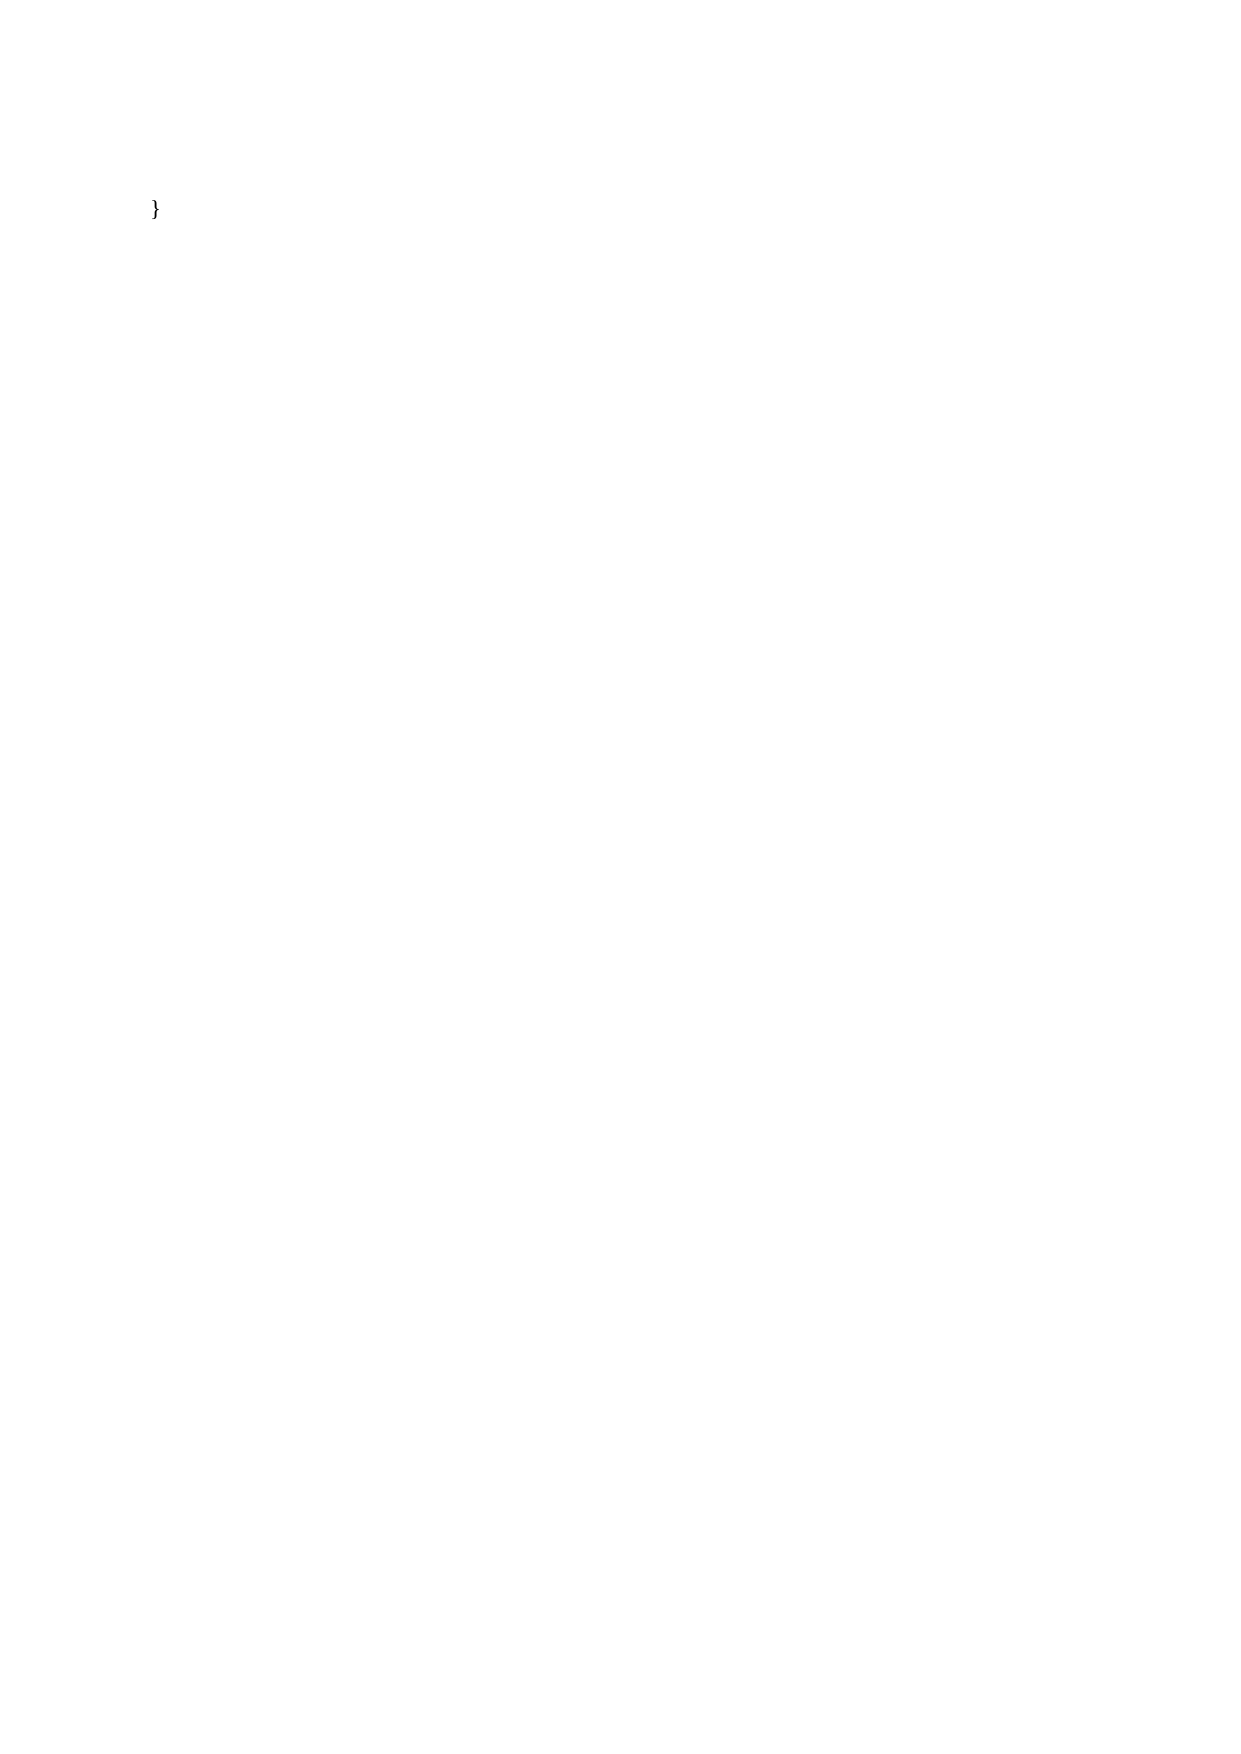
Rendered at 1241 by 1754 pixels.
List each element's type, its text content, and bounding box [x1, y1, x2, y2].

text } [150, 195, 1090, 221]
